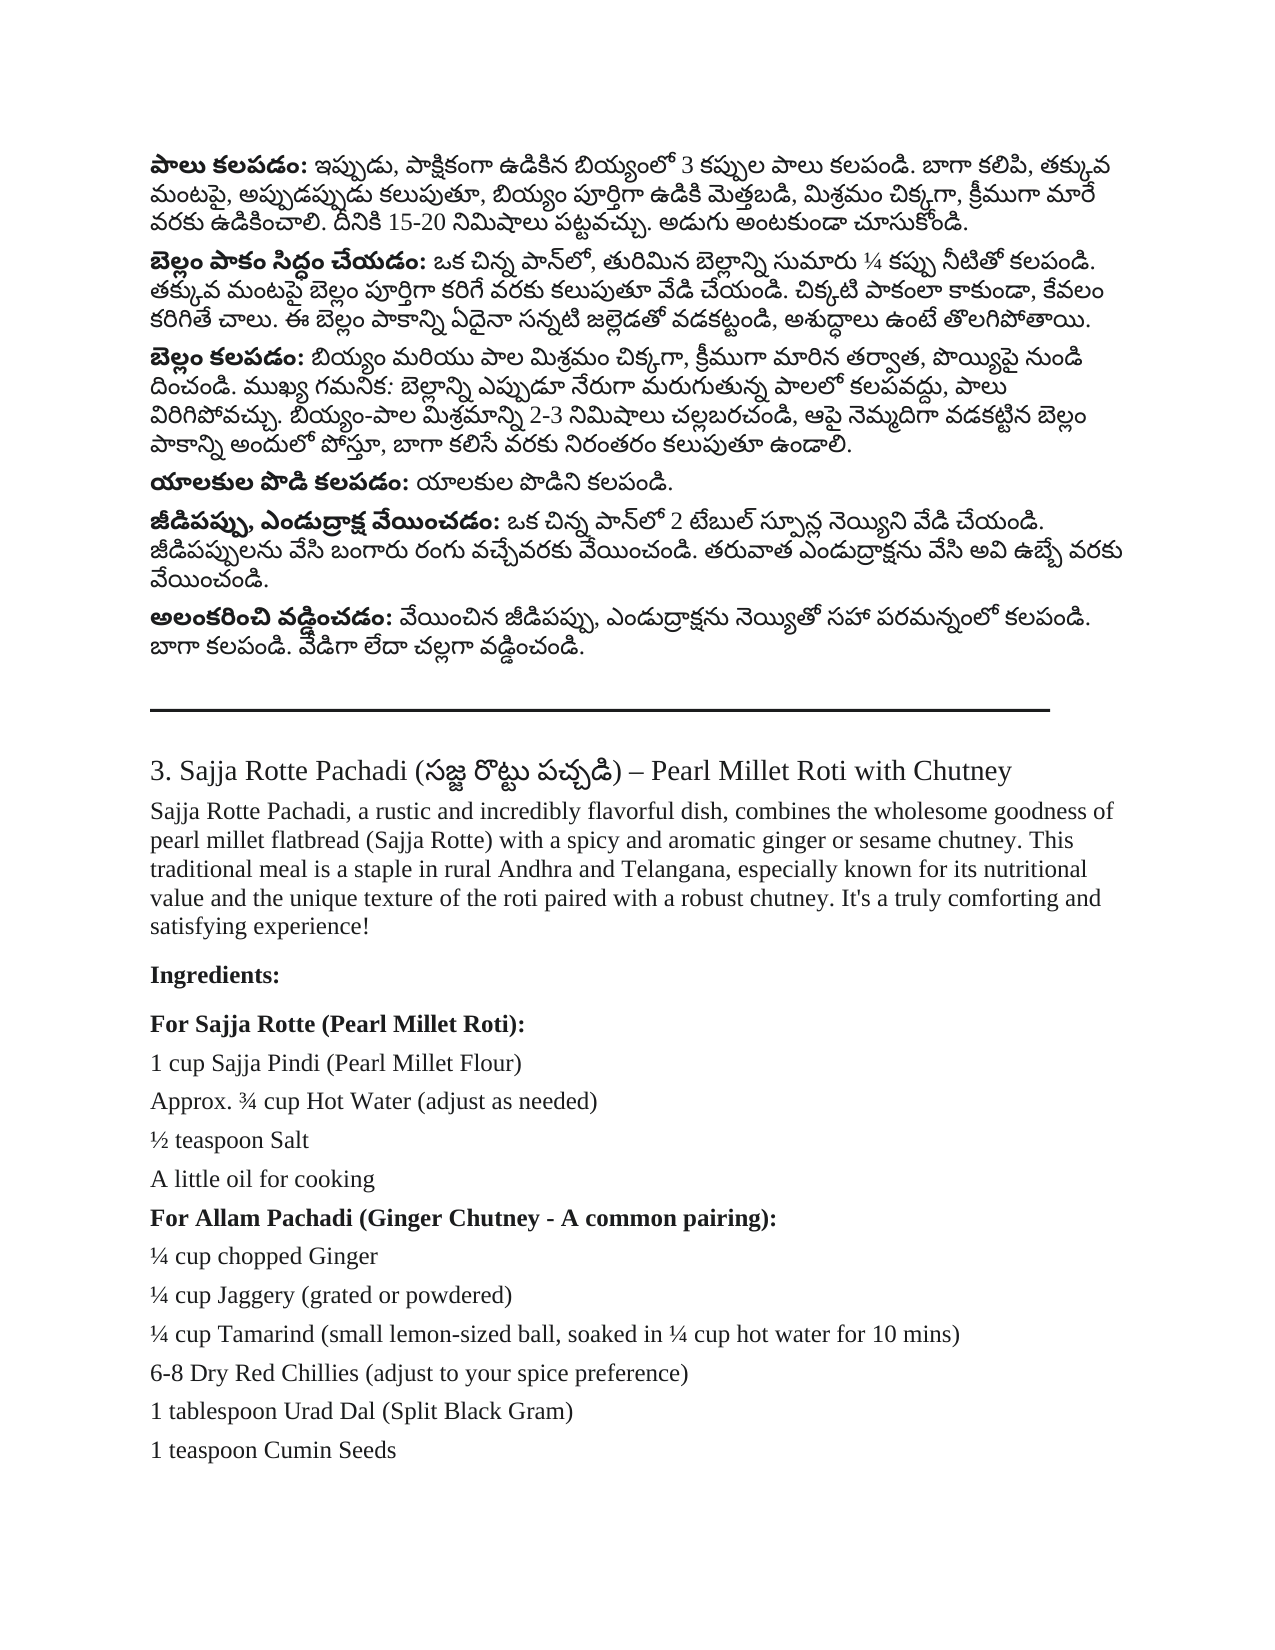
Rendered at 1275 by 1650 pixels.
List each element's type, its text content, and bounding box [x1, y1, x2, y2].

text 1 teaspoon Cumin Seeds [150, 1435, 1125, 1464]
text ½ teaspoon Salt [150, 1125, 1125, 1154]
text For Allam Pachadi (Ginger Chutney - A common pairing): [150, 1203, 1125, 1231]
text 1 cup Sajja Pindi (Pearl Millet Flour) [150, 1048, 1125, 1076]
subtitle 3. Sajja Rotte Pachadi (సజ్జ రొట్టు పచ్చడి) – Pearl Millet Roti with Chutney [150, 753, 1125, 786]
text జీడిపప్పు, ఎండుద్రాక్ష వేయించడం: ఒక చిన్న పాన్‌లో 2 టేబుల్ స్పూన్ల నెయ్యిని వేడి చేయండి. జీడిపప్పులను వేసి బంగారు రంగు వచ్చేవరకు వేయించండి. తరువాత ఎండుద్రాక్షను వేసి అవి ఉబ్బే వరకు వేయించండి. [150, 506, 1125, 592]
text పాలు కలపడం: ఇప్పుడు, పాక్షికంగా ఉడికిన బియ్యంలో 3 కప్పుల పాలు కలపండి. బాగా కలిపి, తక్కువ మంటపై, అప్పుడప్పుడు కలుపుతూ, బియ్యం పూర్తిగా ఉడికి మెత్తబడి, మిశ్రమం చిక్కగా, క్రీముగా మారే వరకు ఉడికించాలి. దీనికి 15-20 నిమిషాలు పట్టవచ్చు. అడుగు అంటకుండా చూసుకోండి. [150, 150, 1125, 236]
text అలంకరించి వడ్డించడం: వేయించిన జీడిపప్పు, ఎండుద్రాక్షను నెయ్యితో సహా పరమన్నంలో కలపండి. బాగా కలపండి. వేడిగా లేదా చల్లగా వడ్డించండి. [150, 602, 1125, 660]
text ¼ cup Jaggery (grated or powdered) [150, 1280, 1125, 1309]
text బెల్లం పాకం సిద్ధం చేయడం: ఒక చిన్న పాన్‌లో, తురిమిన బెల్లాన్ని సుమారు ¼ కప్పు నీటితో కలపండి. తక్కువ మంటపై బెల్లం పూర్తిగా కరిగే వరకు కలుపుతూ వేడి చేయండి. చిక్కటి పాకంలా కాకుండా, కేవలం కరిగితే చాలు. ఈ బెల్లం పాకాన్ని ఏదైనా సన్నటి జల్లెడతో వడకట్టండి, అశుద్ధాలు ఉంటే తొలగిపోతాయి. [150, 246, 1125, 332]
text ¼ cup chopped Ginger [150, 1241, 1125, 1270]
text Approx. ¾ cup Hot Water (adjust as needed) [150, 1086, 1125, 1115]
text Ingredients: [150, 960, 1125, 989]
text యాలకుల పొడి కలపడం: యాలకుల పొడిని కలపండి. [150, 467, 1125, 496]
text For Sajja Rotte (Pearl Millet Roti): [150, 1009, 1125, 1038]
text 6-8 Dry Red Chillies (adjust to your spice preference) [150, 1358, 1125, 1386]
text Sajja Rotte Pachadi, a rustic and incredibly flavorful dish, combines the wholesome goodness of pearl millet flatbread (Sajja Rotte) with a spicy and aromatic ginger or sesame chutney. This traditional meal is a staple in rural Andhra and Telangana, especially known for its nutritional value and the unique texture of the roti paired with a robust chutney. It's a truly comforting and satisfying experience! [150, 796, 1125, 940]
text A little oil for cooking [150, 1164, 1125, 1193]
text ¼ cup Tamarind (small lemon-sized ball, soaked in ¼ cup hot water for 10 mins) [150, 1319, 1125, 1348]
text బెల్లం కలపడం: బియ్యం మరియు పాల మిశ్రమం చిక్కగా, క్రీముగా మారిన తర్వాత, పొయ్యిపై నుండి దించండి. ముఖ్య గమనిక: బెల్లాన్ని ఎప్పుడూ నేరుగా మరుగుతున్న పాలలో కలపవద్దు, పాలు విరిగిపోవచ్చు. బియ్యం-పాల మిశ్రమాన్ని 2-3 నిమిషాలు చల్లబరచండి, ఆపై నెమ్మదిగా వడకట్టిన బెల్లం పాకాన్ని అందులో పోస్తూ, బాగా కలిసే వరకు నిరంతరం కలుపుతూ ఉండాలి. [150, 342, 1125, 457]
text 1 tablespoon Urad Dal (Split Black Gram) [150, 1396, 1125, 1425]
